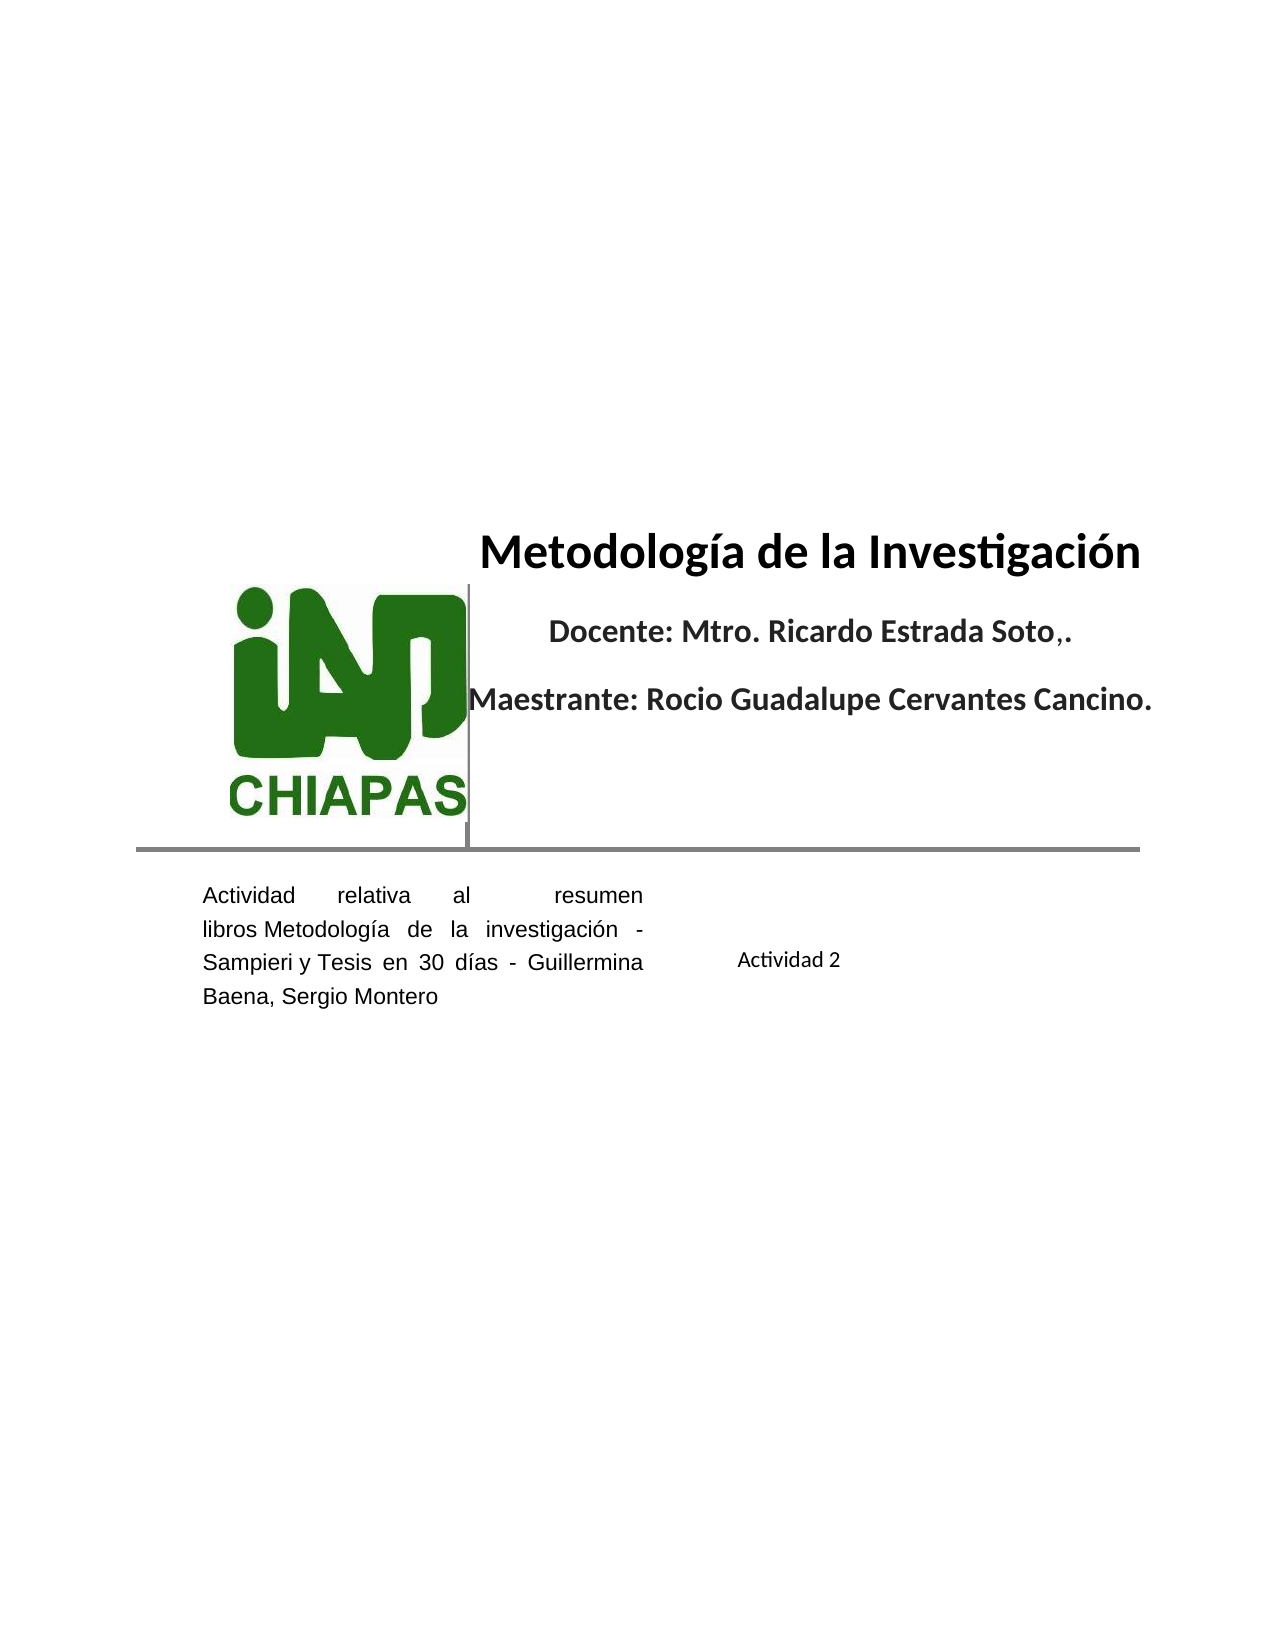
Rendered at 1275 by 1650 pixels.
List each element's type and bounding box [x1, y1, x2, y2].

picture [230, 584, 468, 822]
